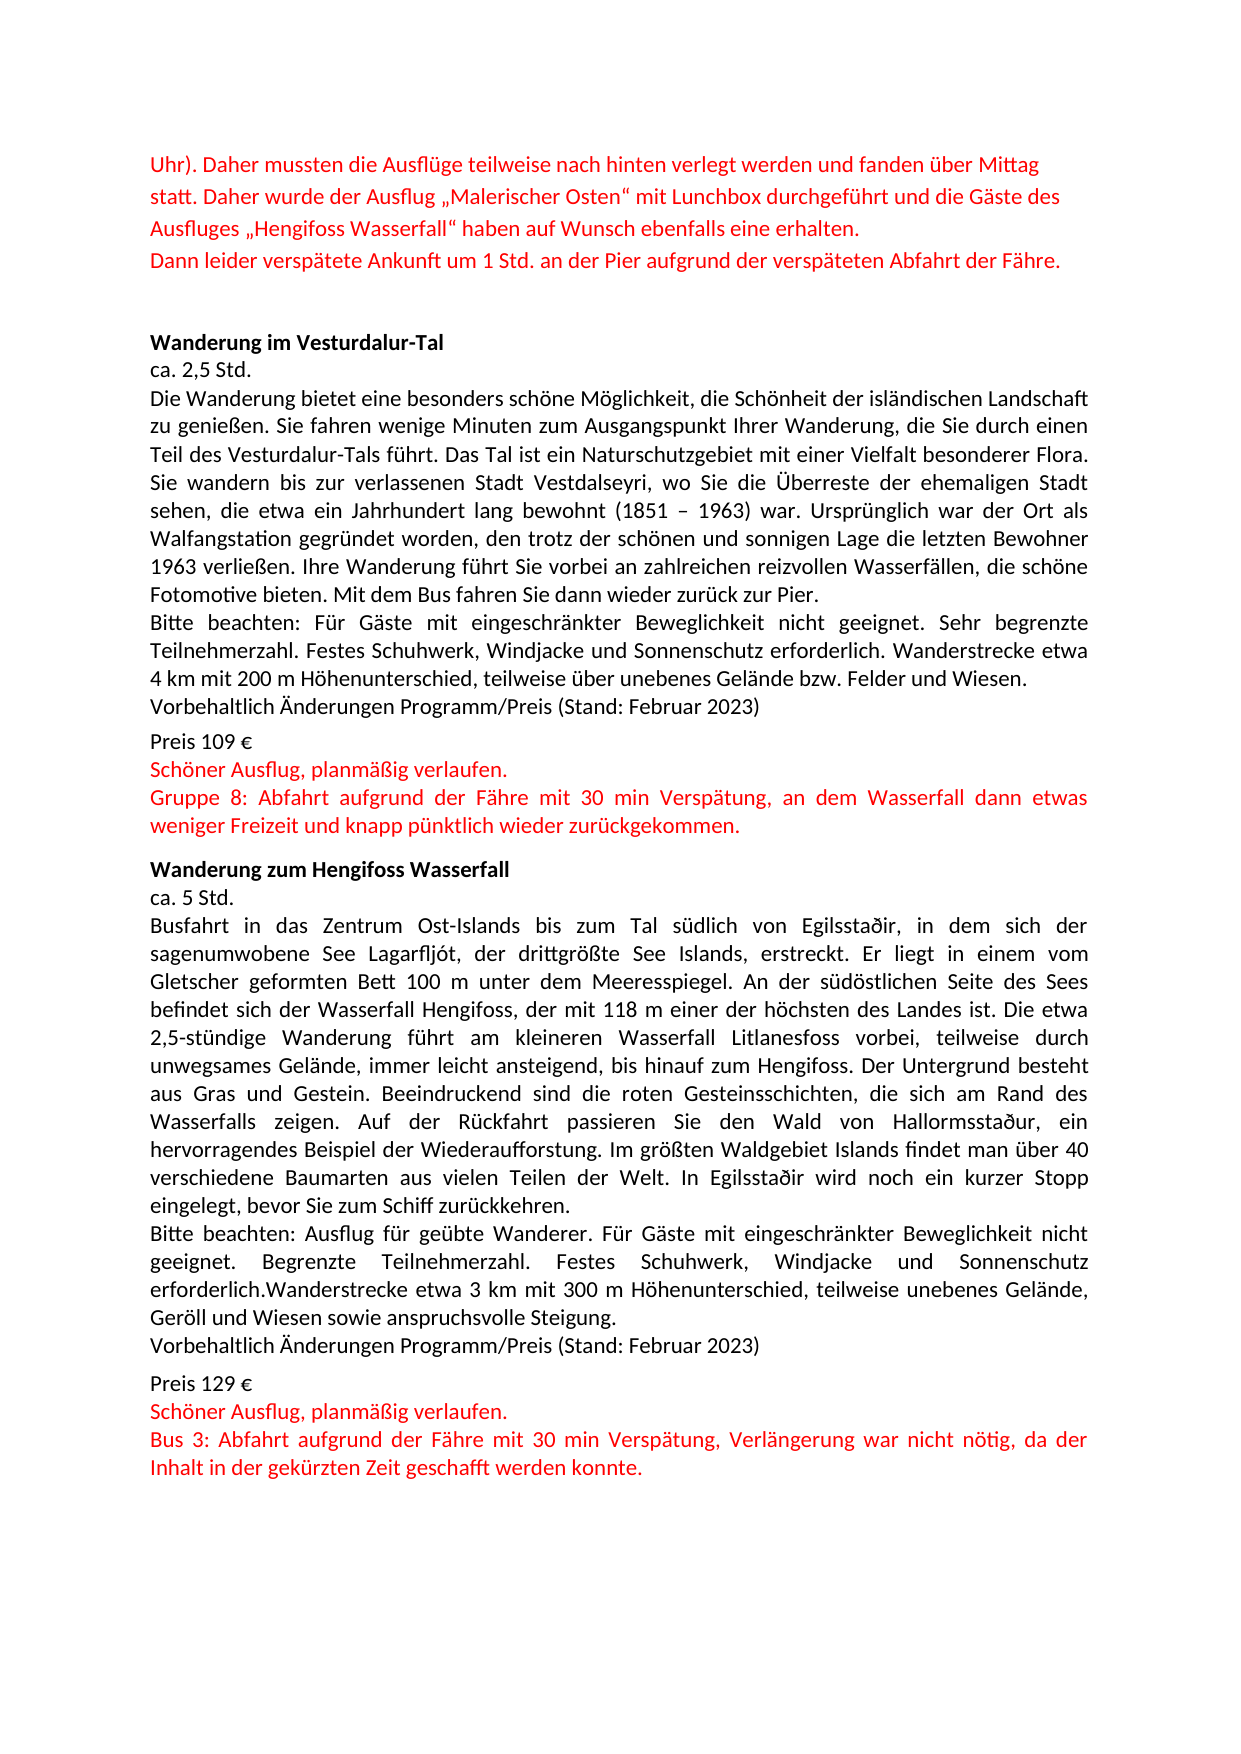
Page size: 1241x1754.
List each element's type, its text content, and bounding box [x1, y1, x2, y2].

text Preis 109 € [150, 727, 1090, 756]
text Busfahrt in das Zentrum Ost-Islands bis zum Tal südlich von Egilsstaðir, in dem sich der sagenumwobene See Lagarfljót, der drittgrößte See Islands, erstreckt. Er liegt in einem vom Gletscher geformten Bett 100 m unter dem Meeresspiegel. An der südöstlichen Seite des Sees befindet sich der Wasserfall Hengifoss, der mit 118 m einer der höchsten des Landes ist. Die etwa 2,5-stündige Wanderung führt am kleineren Wasserfall Litlanesfoss vorbei, teilweise durch unwegsames Gelände, immer leicht ansteigend, bis hinauf zum Hengifoss. Der Untergrund besteht aus Gras und Gestein. Beeindruckend sind die roten Gesteinsschichten, die sich am Rand des Wasserfalls zeigen. Auf der Rückfahrt passieren Sie den Wald von Hallormsstaður, ein hervorragendes Beispiel der Wiederaufforstung. Im größten Waldgebiet Islands findet man über 40 verschiedene Baumarten aus vielen Teilen der Welt. In Egilsstaðir wird noch ein kurzer Stopp eingelegt, bevor Sie zum Schiff zurückkehren. [150, 911, 1090, 1219]
text Schöner Ausflug, planmäßig verlaufen. [150, 756, 1090, 783]
text Schöner Ausflug, planmäßig verlaufen. [150, 1397, 1090, 1426]
text Wanderung zum Hengifoss Wasserfall [150, 855, 1090, 883]
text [150, 150, 1090, 274]
text Vorbehaltlich Änderungen Programm/Preis (Stand: Februar 2023) [150, 1331, 1090, 1359]
text Bus 3: Abfahrt aufgrund der Fähre mit 30 min Verspätung, Verlängerung war nicht nötig, da der Inhalt in der gekürzten Zeit geschafft werden konnte. [150, 1426, 1090, 1482]
text Vorbehaltlich Änderungen Programm/Preis (Stand: Februar 2023) [150, 692, 1090, 720]
text Bitte beachten: Für Gäste mit eingeschränkter Beweglichkeit nicht geeignet. Sehr begrenzte Teilnehmerzahl. Festes Schuhwerk, Windjacke und Sonnenschutz erforderlich. Wanderstrecke etwa 4 km mit 200 m Höhenunterschied, teilweise über unebenes Gelände bzw. Felder und Wiesen. [150, 608, 1090, 692]
text Wanderung im Vesturdalur-Tal [150, 328, 1090, 356]
text Die Wanderung bietet eine besonders schöne Möglichkeit, die Schönheit der isländischen Landschaft zu genießen. Sie fahren wenige Minuten zum Ausgangspunkt Ihrer Wanderung, die Sie durch einen Teil des Vesturdalur-Tals führt. Das Tal ist ein Naturschutzgebiet mit einer Vielfalt besonderer Flora. Sie wandern bis zur verlassenen Stadt Vestdalseyri, wo Sie die Überreste der ehemaligen Stadt sehen, die etwa ein Jahrhundert lang bewohnt (1851 – 1963) war. Ursprünglich war der Ort als Walfangstation gegründet worden, den trotz der schönen und sonnigen Lage die letzten Bewohner 1963 verließen. Ihre Wanderung führt Sie vorbei an zahlreichen reizvollen Wasserfällen, die schöne Fotomotive bieten. Mit dem Bus fahren Sie dann wieder zurück zur Pier. [150, 384, 1090, 608]
text ca. 2,5 Std. [150, 356, 1090, 384]
text Gruppe 8: Abfahrt aufgrund der Fähre mit 30 min Verspätung, an dem Wasserfall dann etwas weniger Freizeit und knapp pünktlich wieder zurückgekommen. [150, 783, 1090, 839]
text Preis 129 € [150, 1369, 1090, 1397]
text ca. 5 Std. [150, 883, 1090, 911]
text Bitte beachten: Ausflug für geübte Wanderer. Für Gäste mit eingeschränkter Beweglichkeit nicht geeignet. Begrenzte Teilnehmerzahl. Festes Schuhwerk, Windjacke und Sonnenschutz erforderlich.Wanderstrecke etwa 3 km mit 300 m Höhenunterschied, teilweise unebenes Gelände, Geröll und Wiesen sowie anspruchsvolle Steigung. [150, 1219, 1090, 1331]
